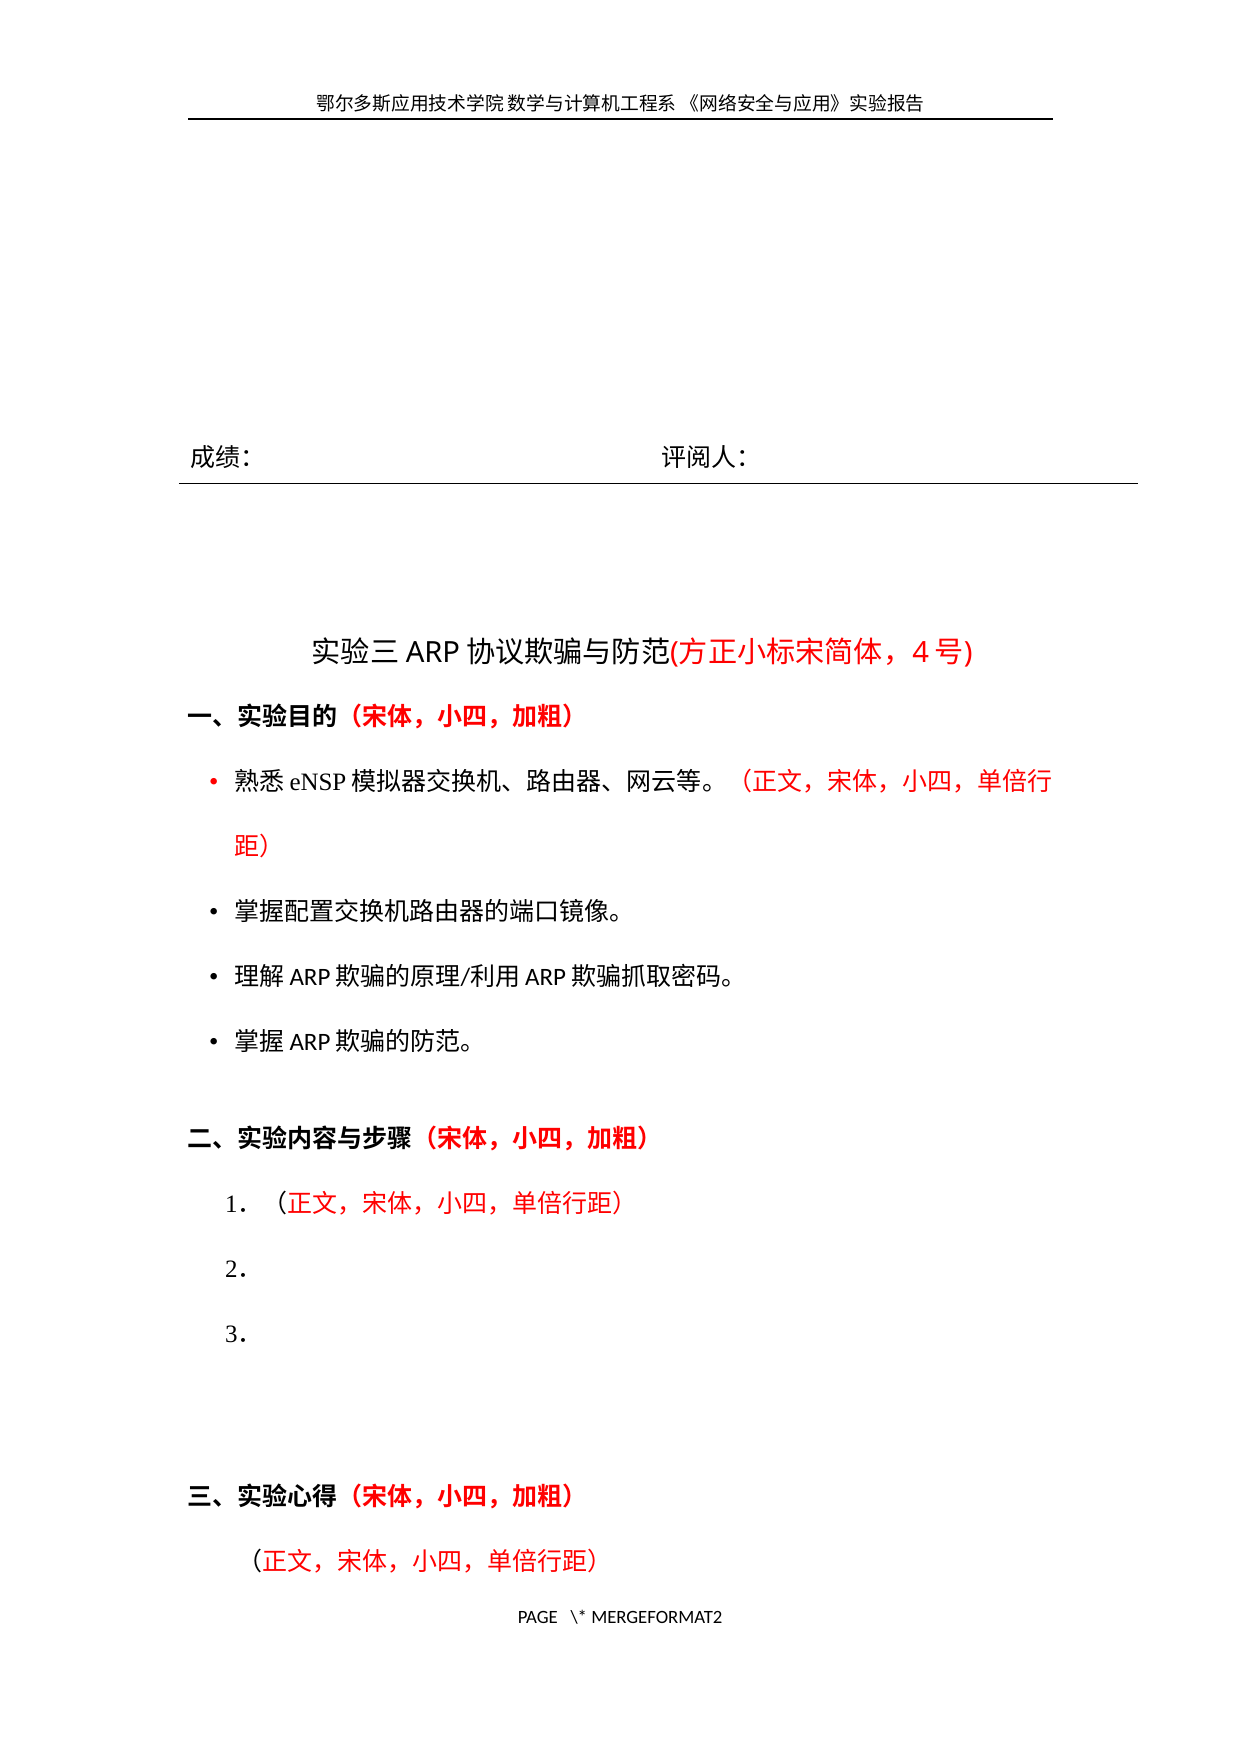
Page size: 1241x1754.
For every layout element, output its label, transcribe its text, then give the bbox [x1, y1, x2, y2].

text （正文，宋体，小四，单倍行距） [187, 1527, 1053, 1592]
list 熟悉eNSP模拟器交换机、路由器、网云等。（正文，宋体，小四，单倍行距） [209, 747, 1053, 877]
list 掌握ARP欺骗的防范。 [209, 1007, 1053, 1072]
text 3． [225, 1299, 1053, 1364]
text 2． [225, 1234, 1053, 1299]
list 掌握配置交换机路由器的端口镜像。 [209, 877, 1053, 942]
text 1．（正文，宋体，小四，单倍行距） [225, 1169, 1053, 1234]
text 实验三 ARP协议欺骗与防范(方正小标宋简体，4号) [187, 617, 1053, 682]
table_header 成绩： [179, 428, 650, 483]
table_header 评阅人： [650, 428, 1138, 483]
text 二、实验内容与步骤（宋体，小四，加粗） [187, 1104, 1053, 1169]
text 三、实验心得（宋体，小四，加粗） [187, 1462, 1053, 1527]
list 理解ARP欺骗的原理/利用ARP欺骗抓取密码。 [209, 942, 1053, 1007]
text 一、实验目的（宋体，小四，加粗） [187, 682, 1053, 747]
